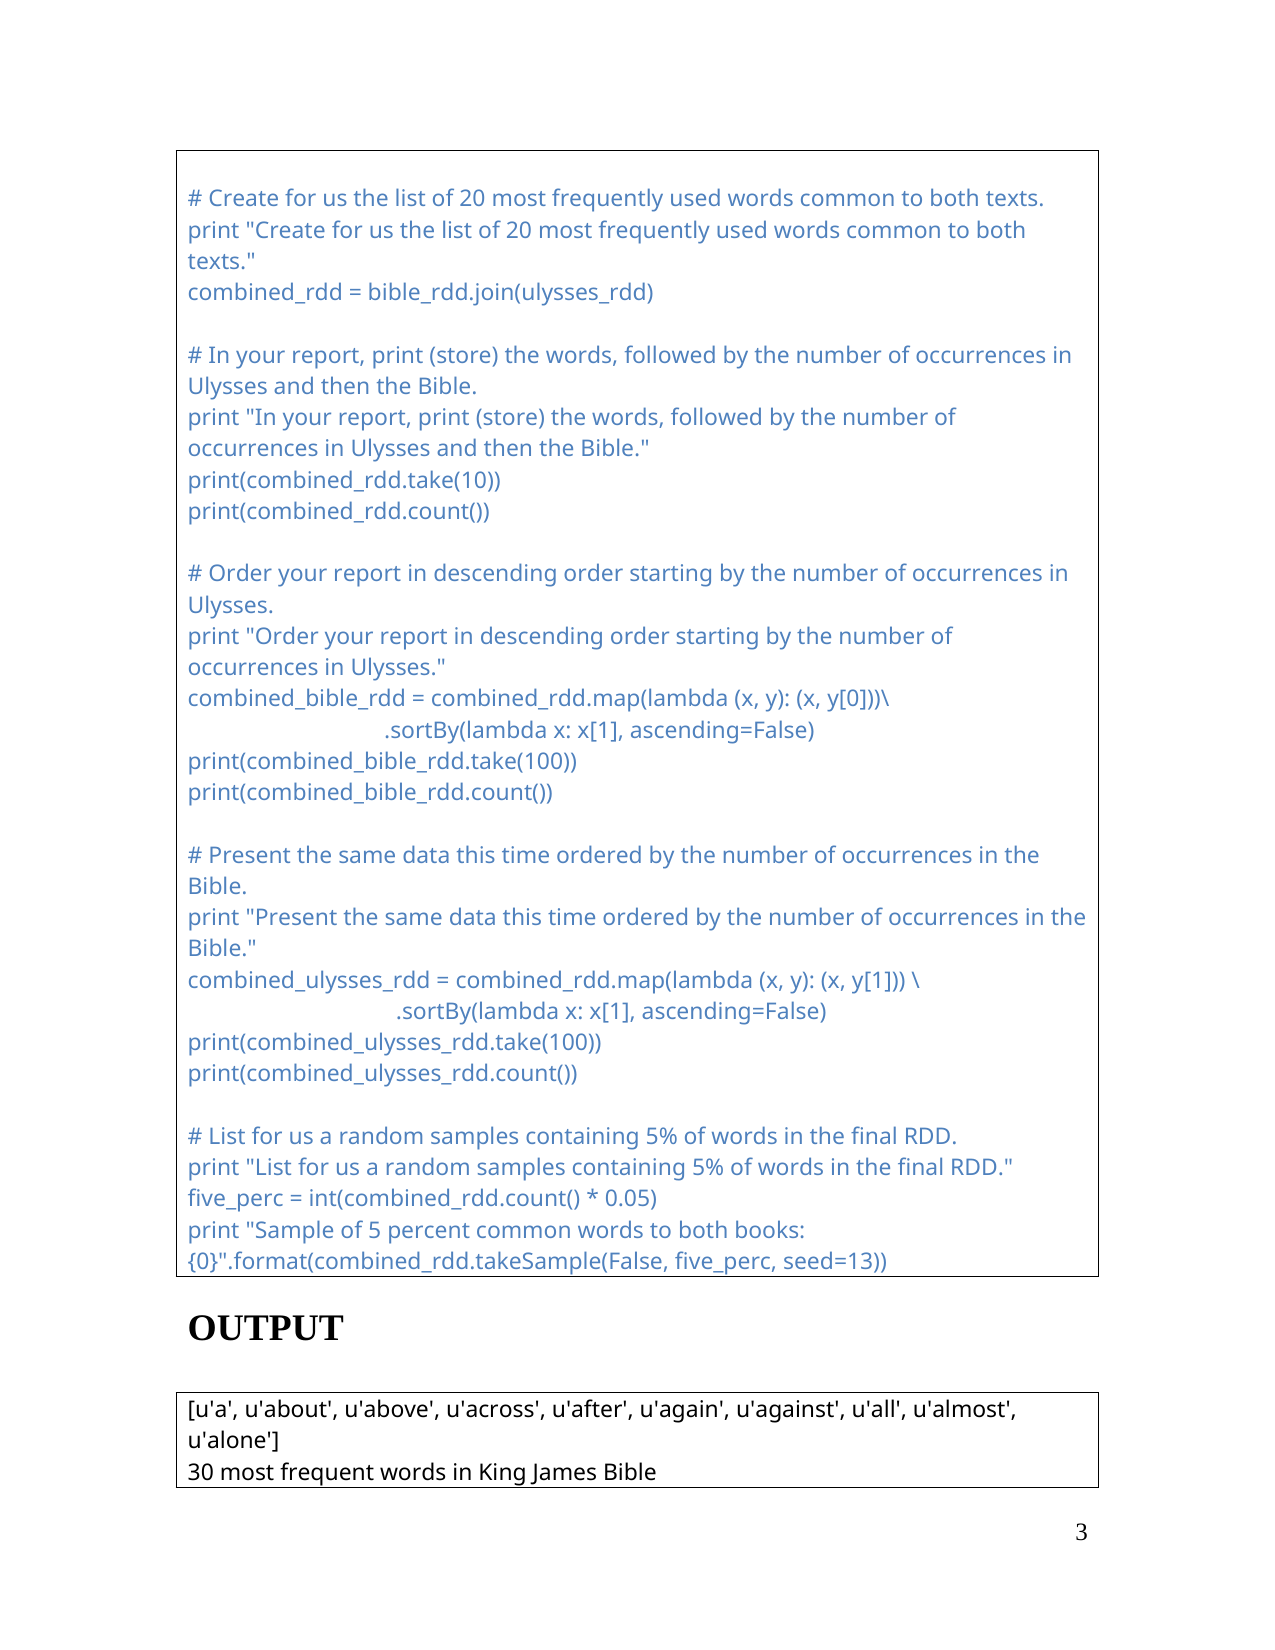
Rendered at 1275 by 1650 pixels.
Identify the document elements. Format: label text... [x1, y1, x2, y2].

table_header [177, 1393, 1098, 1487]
text OUTPUT [187, 1306, 1087, 1349]
